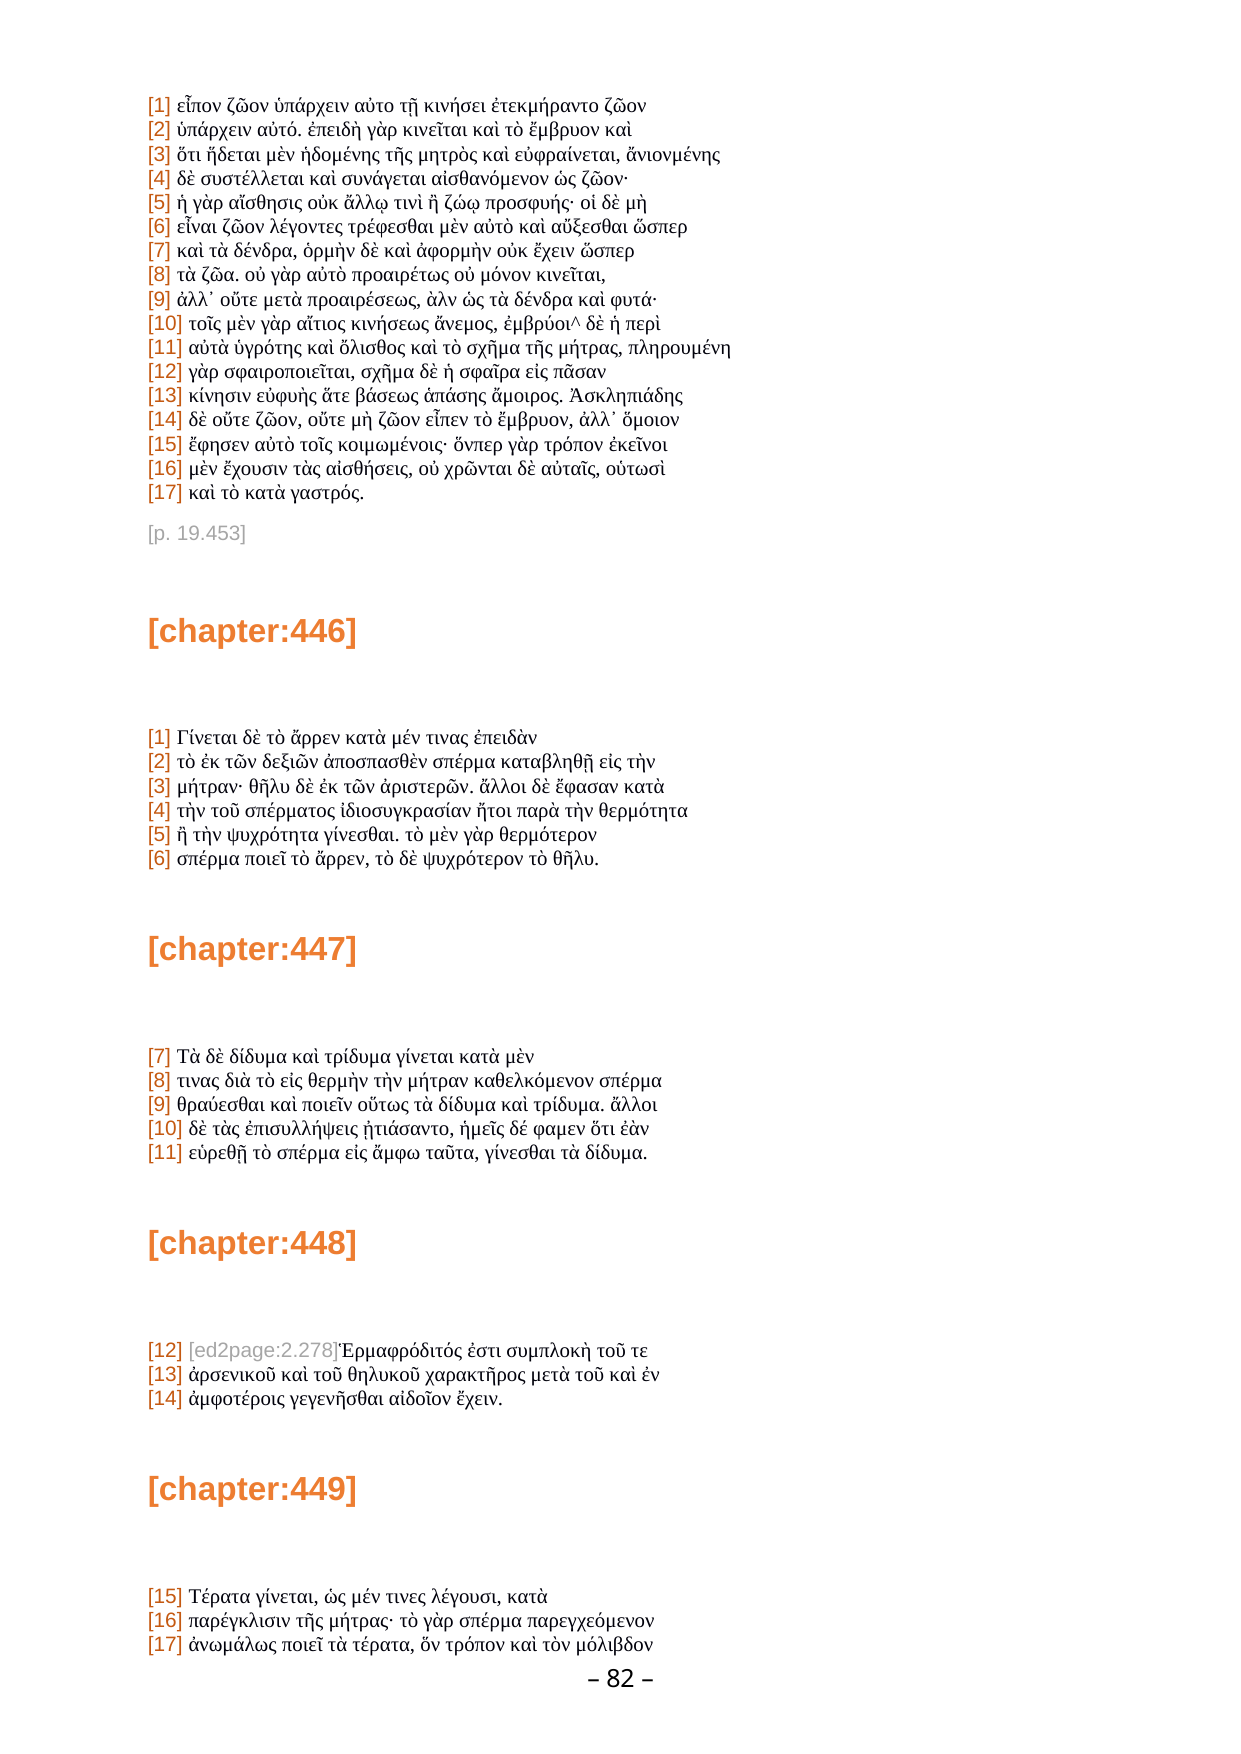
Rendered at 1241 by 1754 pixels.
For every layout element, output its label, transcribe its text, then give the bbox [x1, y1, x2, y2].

text [7] Τὰ δὲ δίδυμα καὶ τρίδυμα γίνεται κατὰ μὲν [8] τινας διὰ τὸ εἰς θερμὴν τὴν μήτραν καθελκόμενον σπέρμα [9] θραύεσθαι καὶ ποιεῖν οὕτως τὰ δίδυμα καὶ τρίδυμα. ἄλλοι [10] δὲ τὰς ἐπισυλλήψεις ᾐτιάσαντο, ἡμεῖς δέ φαμεν ὅτι ἐὰν [11] εὑρεθῇ τὸ σπέρμα εἰς ἄμφω ταῦτα, γίνεσθαι τὰ δίδυμα. [148, 1019, 1092, 1164]
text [148, 1559, 1092, 1656]
subtitle [chapter:447] [148, 929, 1092, 968]
subtitle [chapter:448] [148, 1223, 1092, 1262]
text [p. 19.453] [148, 521, 1092, 544]
subtitle [chapter:446] [148, 611, 1092, 649]
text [148, 93, 1092, 504]
text [1] Γίνεται δὲ τὸ ἄρρεν κατὰ μέν τινας ἐπειδὰν [2] τὸ ἐκ τῶν δεξιῶν ἀποσπασθὲν σπέρμα καταβληθῇ εἰς τὴν [3] μήτραν· θῆλυ δὲ ἐκ τῶν ἀριστερῶν. ἄλλοι δὲ ἔφασαν κατὰ [4] τὴν τοῦ σπέρματος ἰδιοσυγκρασίαν ἤτοι παρὰ τὴν θερμότητα [5] ἢ τὴν ψυχρότητα γίνεσθαι. τὸ μὲν γὰρ θερμότερον [6] σπέρμα ποιεῖ τὸ ἄρρεν, τὸ δὲ ψυχρότερον τὸ θῆλυ. [148, 701, 1092, 870]
subtitle [chapter:449] [148, 1469, 1092, 1508]
text [12] [ed2page:2.278]Ἑρμαφρόδιτός ἐστι συμπλοκὴ τοῦ τε [13] ἀρσενικοῦ καὶ τοῦ θηλυκοῦ χαρακτῆρος μετὰ τοῦ καὶ ἐν [14] ἀμφοτέροις γεγενῆσθαι αἰδοῖον ἔχειν. [148, 1314, 1092, 1410]
